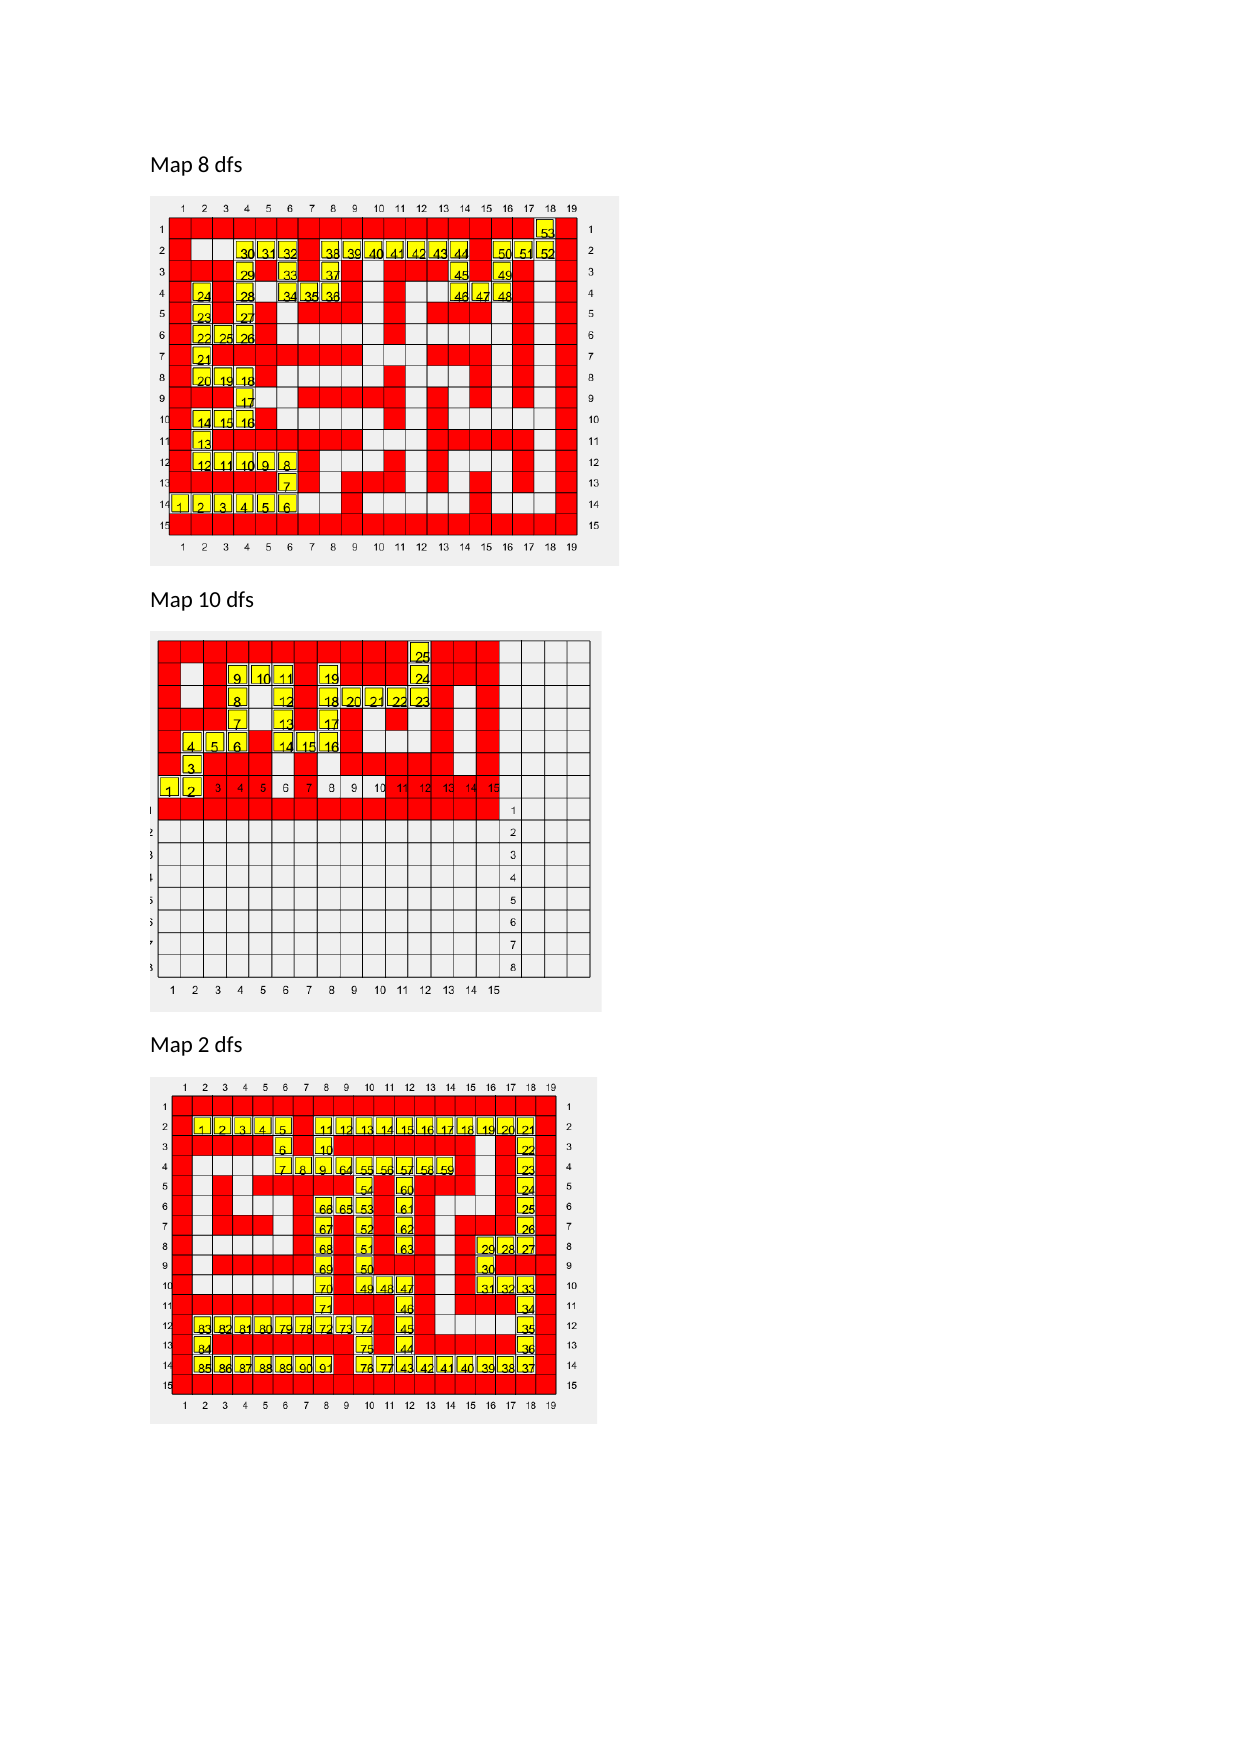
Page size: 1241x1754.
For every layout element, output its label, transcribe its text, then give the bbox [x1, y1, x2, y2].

text Map 10 dfs [150, 585, 1090, 613]
text Map 2 dfs [150, 1030, 1090, 1058]
picture [150, 196, 620, 566]
picture [150, 1077, 598, 1424]
picture [150, 631, 602, 1012]
text Map 8 dfs [150, 150, 1090, 178]
